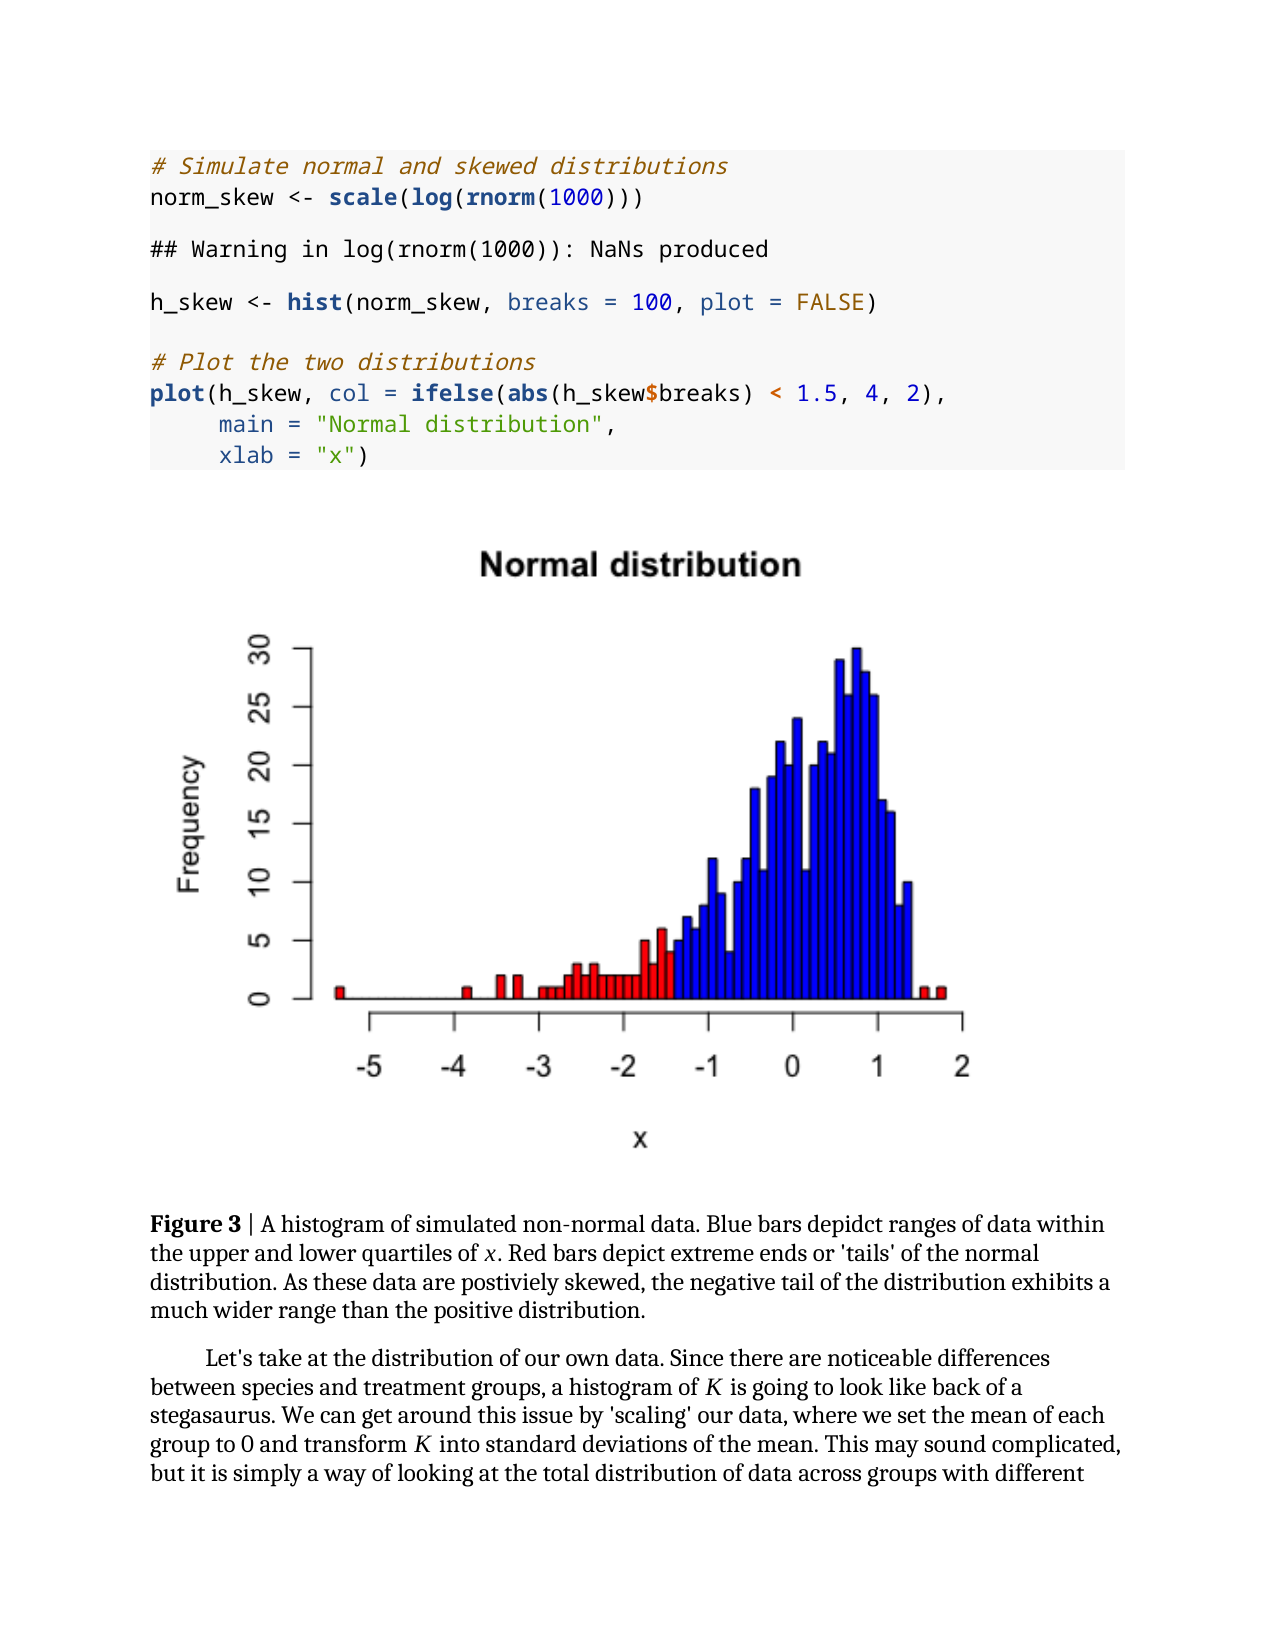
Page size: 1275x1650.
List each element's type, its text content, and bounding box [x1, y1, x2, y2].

text ## Warning in log(rnorm(1000)): NaNs produced [150, 233, 1125, 264]
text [150, 1344, 1125, 1487]
text h_skew <- hist(norm_skew, breaks = 100, plot = FALSE) # Plot the two distributions plot(h_skew, col = ifelse(abs(h_skew$breaks) < 1.5, 4, 2), main = "Normal distribution", xlab = "x") [150, 285, 1125, 470]
picture [168, 491, 1044, 1192]
text Figure 3 | A histogram of simulated non-normal data. Blue bars depidct ranges of data within the upper and lower quartiles of . Red bars depict extreme ends or 'tails' of the normal distribution. As these data are postiviely skewed, the negative tail of the distribution exhibits a much wider range than the positive distribution. [150, 1210, 1125, 1325]
